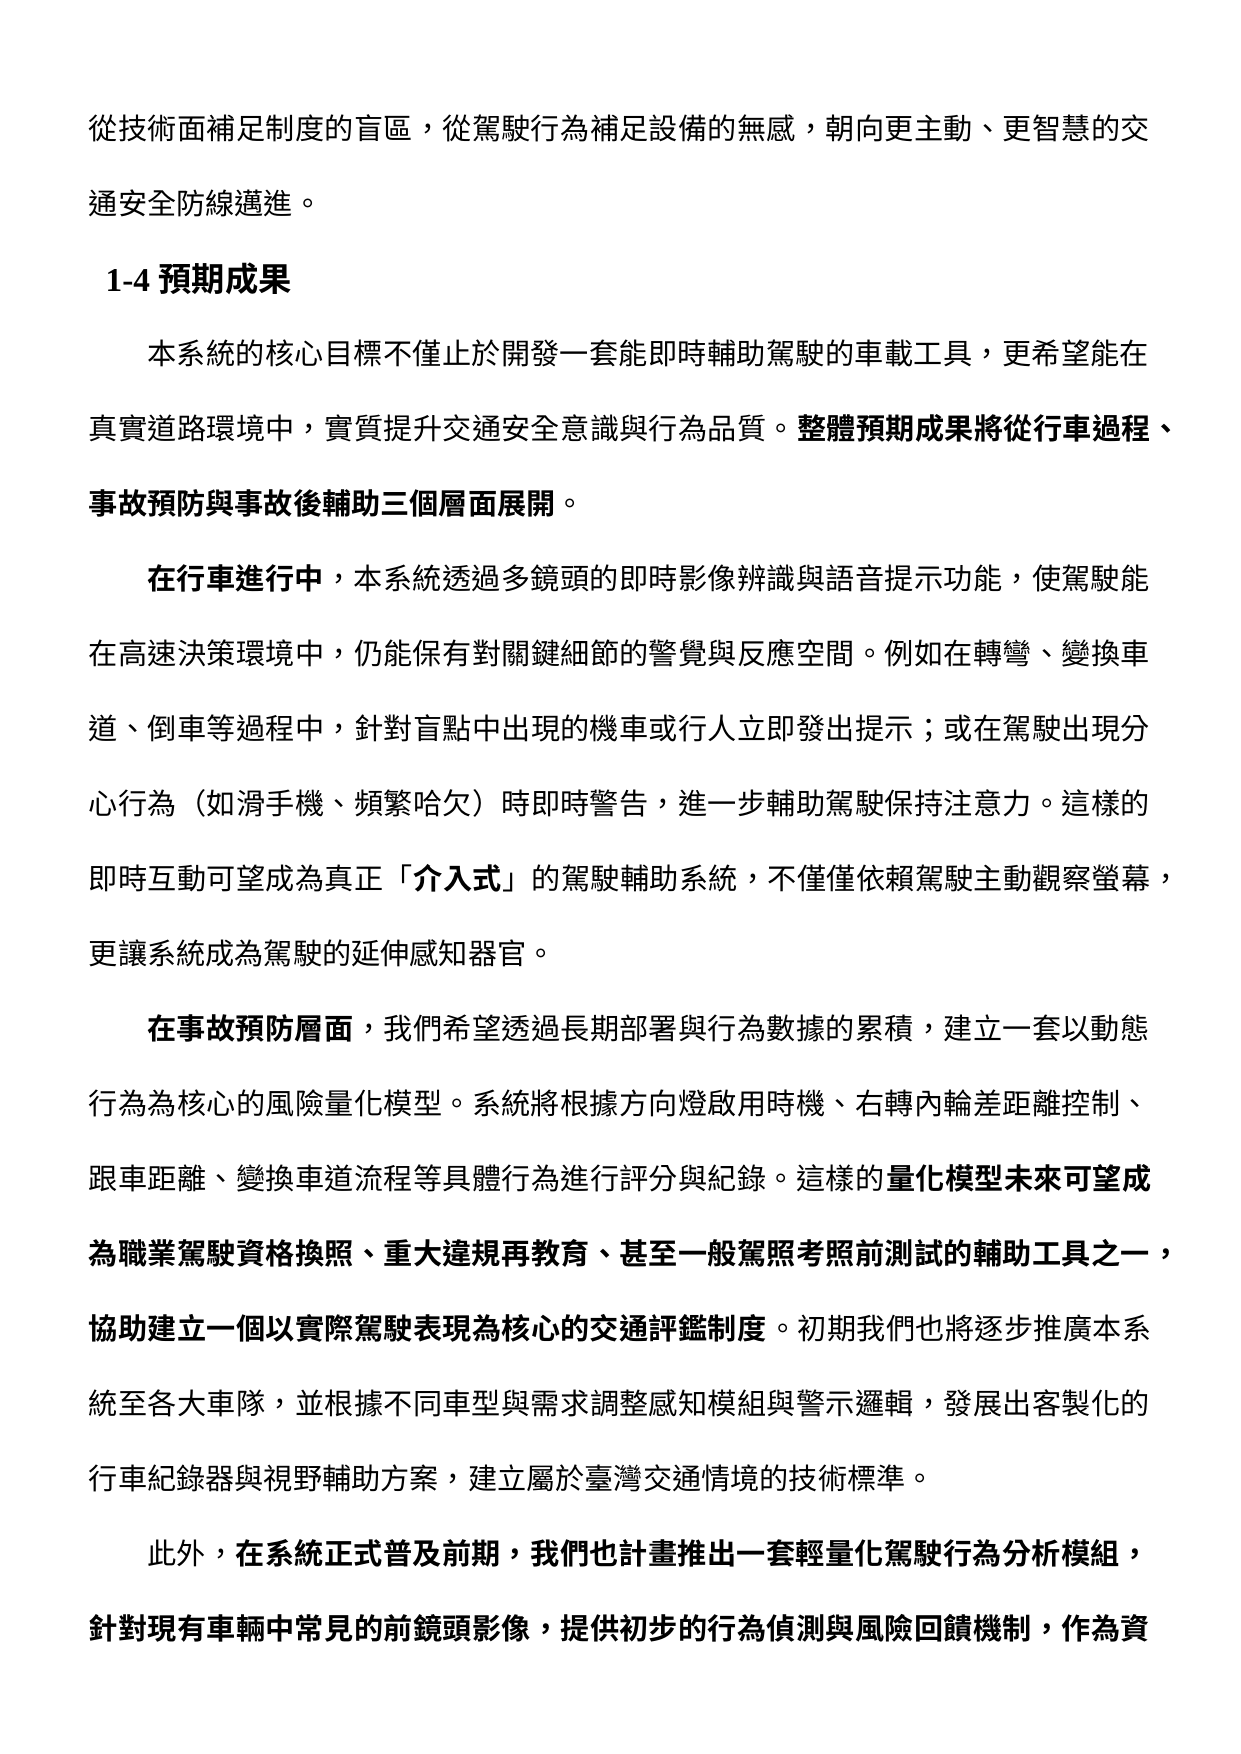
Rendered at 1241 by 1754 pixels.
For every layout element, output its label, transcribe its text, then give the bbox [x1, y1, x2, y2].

text 本系統的核心目標不僅止於開發一套能即時輔助駕駛的車載工具，更希望能在真實道路環境中，實質提升交通安全意識與行為品質。整體預期成果將從行車過程、事故預防與事故後輔助三個層面展開。 [89, 314, 1152, 539]
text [89, 89, 1152, 239]
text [89, 1514, 1152, 1664]
text 1-4 預期成果 [89, 239, 1152, 314]
text 在事故預防層面，我們希望透過長期部署與行為數據的累積，建立一套以動態行為為核心的風險量化模型。系統將根據方向燈啟用時機、右轉內輪差距離控制、跟車距離、變換車道流程等具體行為進行評分與紀錄。這樣的量化模型未來可望成為職業駕駛資格換照、重大違規再教育、甚至一般駕照考照前測試的輔助工具之一，協助建立一個以實際駕駛表現為核心的交通評鑑制度。初期我們也將逐步推廣本系統至各大車隊，並根據不同車型與需求調整感知模組與警示邏輯，發展出客製化的行車紀錄器與視野輔助方案，建立屬於臺灣交通情境的技術標準。 [89, 989, 1152, 1514]
text 在行車進行中，本系統透過多鏡頭的即時影像辨識與語音提示功能，使駕駛能在高速決策環境中，仍能保有對關鍵細節的警覺與反應空間。例如在轉彎、變換車道、倒車等過程中，針對盲點中出現的機車或行人立即發出提示；或在駕駛出現分心行為（如滑手機、頻繁哈欠）時即時警告，進一步輔助駕駛保持注意力。這樣的即時互動可望成為真正「介入式」的駕駛輔助系統，不僅僅依賴駕駛主動觀察螢幕，更讓系統成為駕駛的延伸感知器官。 [89, 539, 1152, 989]
